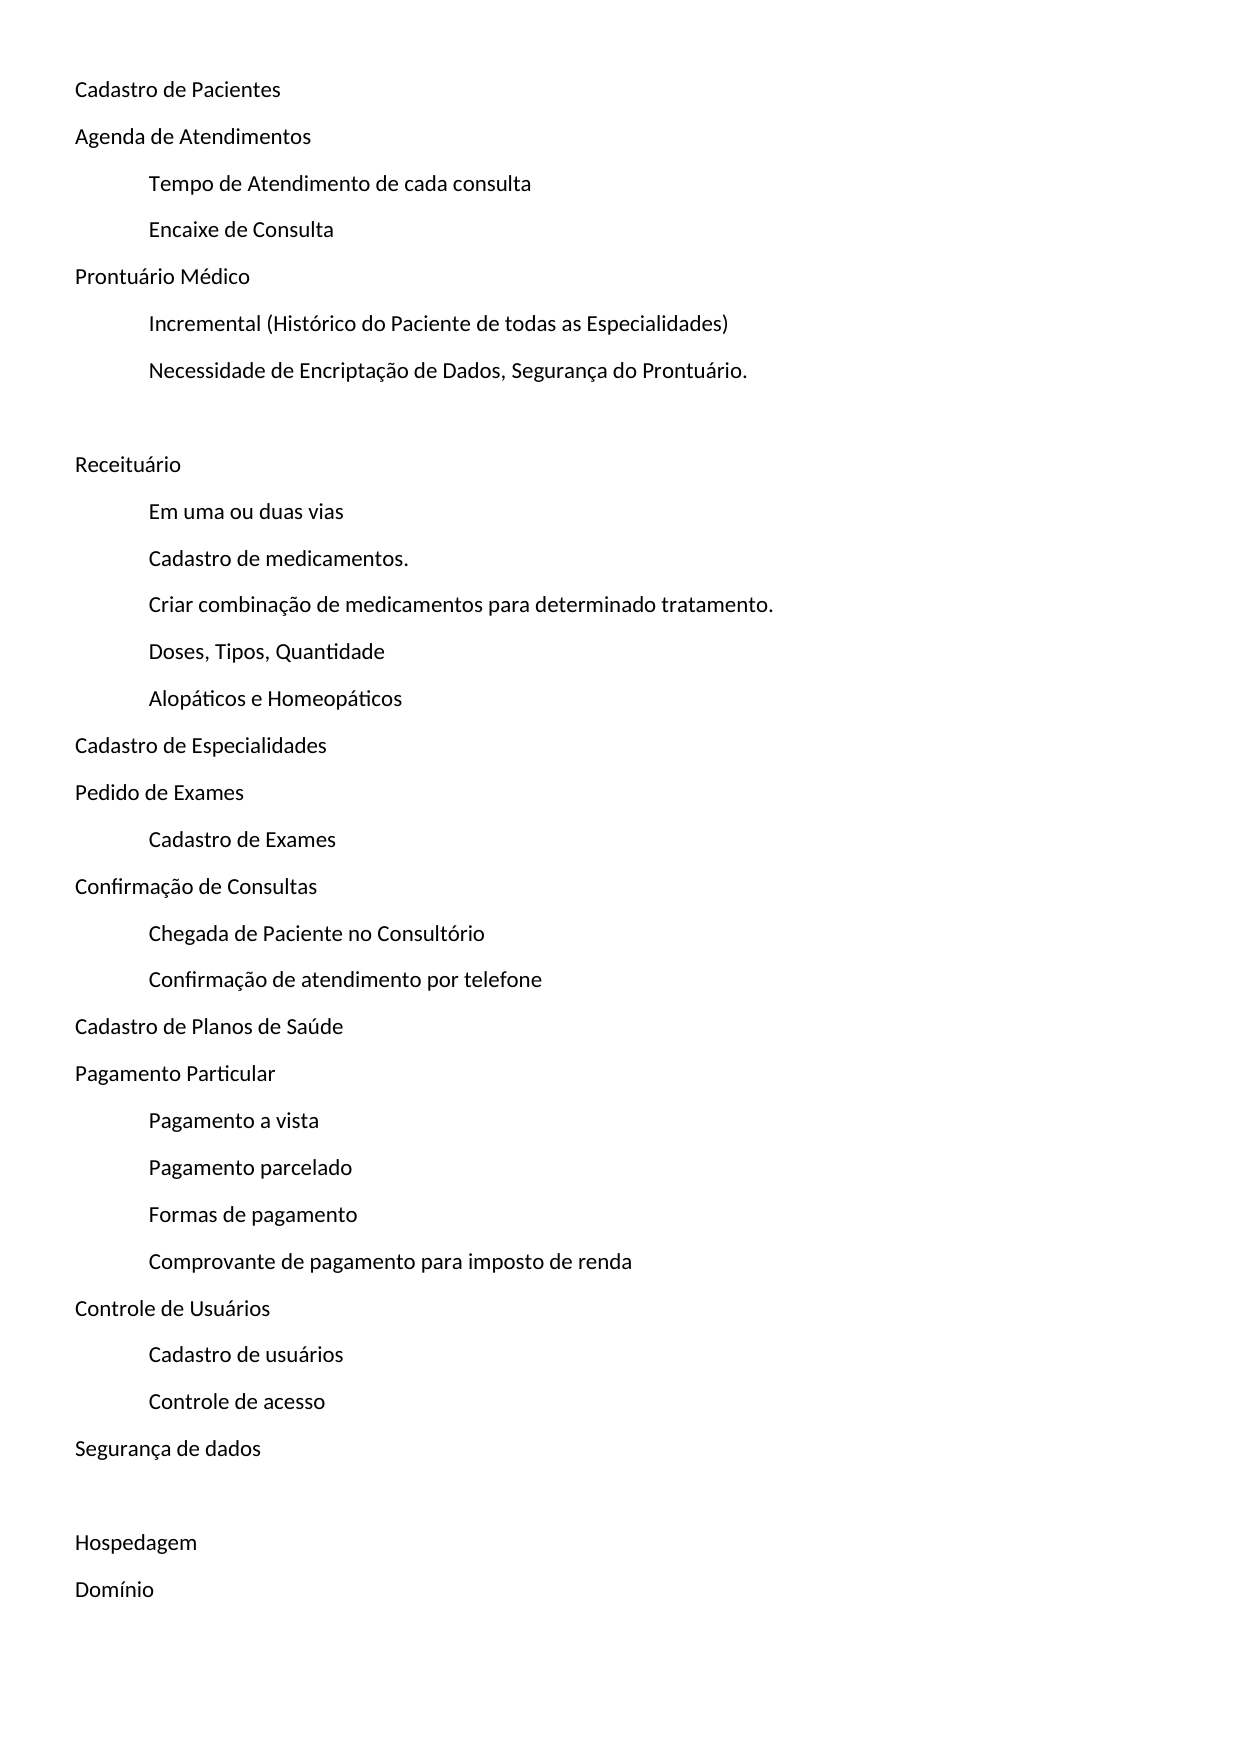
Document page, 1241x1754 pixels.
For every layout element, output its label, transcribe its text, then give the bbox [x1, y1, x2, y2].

text Cadastro de medicamentos. [75, 544, 1165, 572]
text Doses, Tipos, Quantidade [75, 637, 1165, 666]
text Receituário [75, 450, 1165, 478]
text Prontuário Médico [75, 262, 1165, 291]
text Segurança de dados [75, 1434, 1165, 1462]
text Incremental (Histórico do Paciente de todas as Especialidades) [75, 309, 1165, 337]
text Pedido de Exames [75, 778, 1165, 806]
text Chegada de Paciente no Consultório [75, 919, 1165, 947]
text Agenda de Atendimentos [75, 122, 1165, 150]
text Alopáticos e Homeopáticos [75, 684, 1165, 712]
text Cadastro de usuários [75, 1341, 1165, 1369]
text Em uma ou duas vias [75, 497, 1165, 525]
text Confirmação de atendimento por telefone [75, 966, 1165, 994]
text Hospedagem [75, 1528, 1165, 1556]
text Criar combinação de medicamentos para determinado tratamento. [75, 591, 1165, 619]
text Confirmação de Consultas [75, 872, 1165, 900]
text Necessidade de Encriptação de Dados, Segurança do Prontuário. [75, 356, 1165, 384]
text Controle de Usuários [75, 1294, 1165, 1322]
text Cadastro de Planos de Saúde [75, 1012, 1165, 1041]
text Cadastro de Pacientes [75, 75, 1165, 103]
text Controle de acesso [75, 1387, 1165, 1416]
text Pagamento a vista [75, 1106, 1165, 1134]
text Cadastro de Especialidades [75, 731, 1165, 759]
text Comprovante de pagamento para imposto de renda [75, 1247, 1165, 1275]
text Formas de pagamento [75, 1200, 1165, 1228]
text Tempo de Atendimento de cada consulta [75, 169, 1165, 197]
text Encaixe de Consulta [75, 216, 1165, 244]
text Pagamento parcelado [75, 1153, 1165, 1181]
text Pagamento Particular [75, 1059, 1165, 1087]
text Cadastro de Exames [75, 825, 1165, 853]
text Domínio [75, 1575, 1165, 1603]
